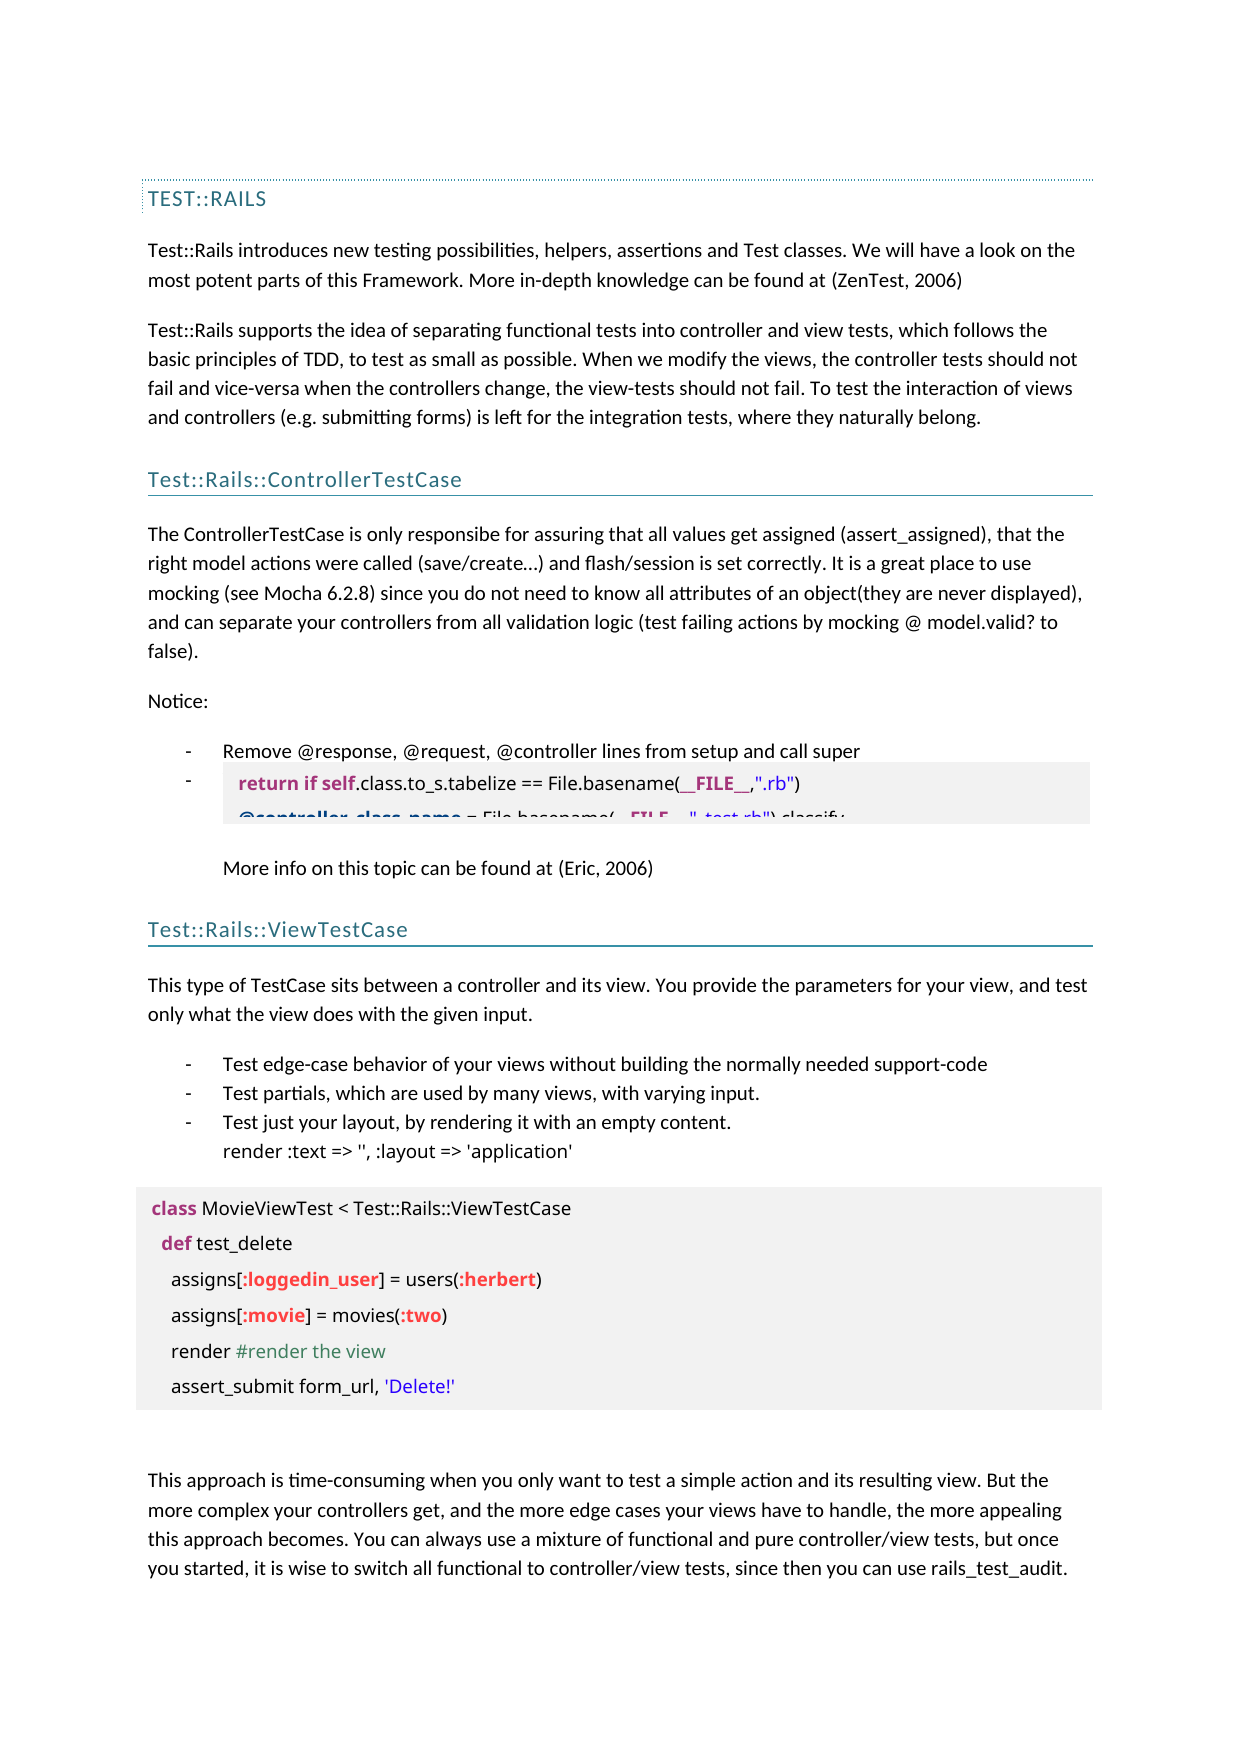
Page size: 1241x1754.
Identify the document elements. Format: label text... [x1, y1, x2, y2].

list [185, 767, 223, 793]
text Notice: [148, 688, 1093, 713]
text This type of TestCase sits between a controller and its view. You provide the parameters for your view, and test only what the view does with the given input. [148, 972, 1093, 1026]
text This approach is time-consuming when you only want to test a simple action and its resulting view. But the more complex your controllers get, and the more edge cases your views have to handle, the more appealing this approach becomes. You can always use a mixture of functional and pure controller/view tests, but once you started, it is wise to switch all functional to controller/view tests, since then you can use rails_test_audit. [148, 1438, 1093, 1581]
list Test just your layout, by rendering it with an empty content. render :text => '', :layout => 'application' [185, 1109, 1093, 1164]
text Test::Rails introduces new testing possibilities, helpers, assertions and Test classes. We will have a look on the most potent parts of this Framework. More in-depth knowledge can be found at [148, 238, 1093, 292]
list Test partials, which are used by many views, with varying input. [185, 1080, 1093, 1106]
text The ControllerTestCase is only responsibe for assuring that all values get assigned (assert_assigned), that the right model actions were called (save/create…) and flash/session is set correctly. It is a great place to use mocking (see Mocha 5.2.8) since you do not need to know all attributes of an object(they are never displayed), and can separate your controllers from all validation logic (test failing actions by mocking @ model.valid? to false). [148, 521, 1093, 663]
list Test edge-case behavior of your views without building the normally needed support-code [185, 1051, 1093, 1076]
subtitle Test::Rails::ViewTestCase [148, 915, 1093, 945]
list More info on this topic can be found at [223, 855, 1093, 880]
list Remove @response, @request, @controller lines from setup and call super [185, 738, 1093, 763]
subtitle Test::Rails [142, 179, 1093, 213]
subtitle Test::Rails::ControllerTestCase [148, 465, 1093, 495]
text Test::Rails supports the idea of separating functional tests into controller and view tests, which follows the basic principles of TDD, to test as small as possible. When we modify the views, the controller tests should not fail and vice-versa when the controllers change, the view-tests should not fail. To test the interaction of views and controllers (e.g. submitting forms) is left for the integration tests, where they naturally belong. [148, 317, 1093, 430]
